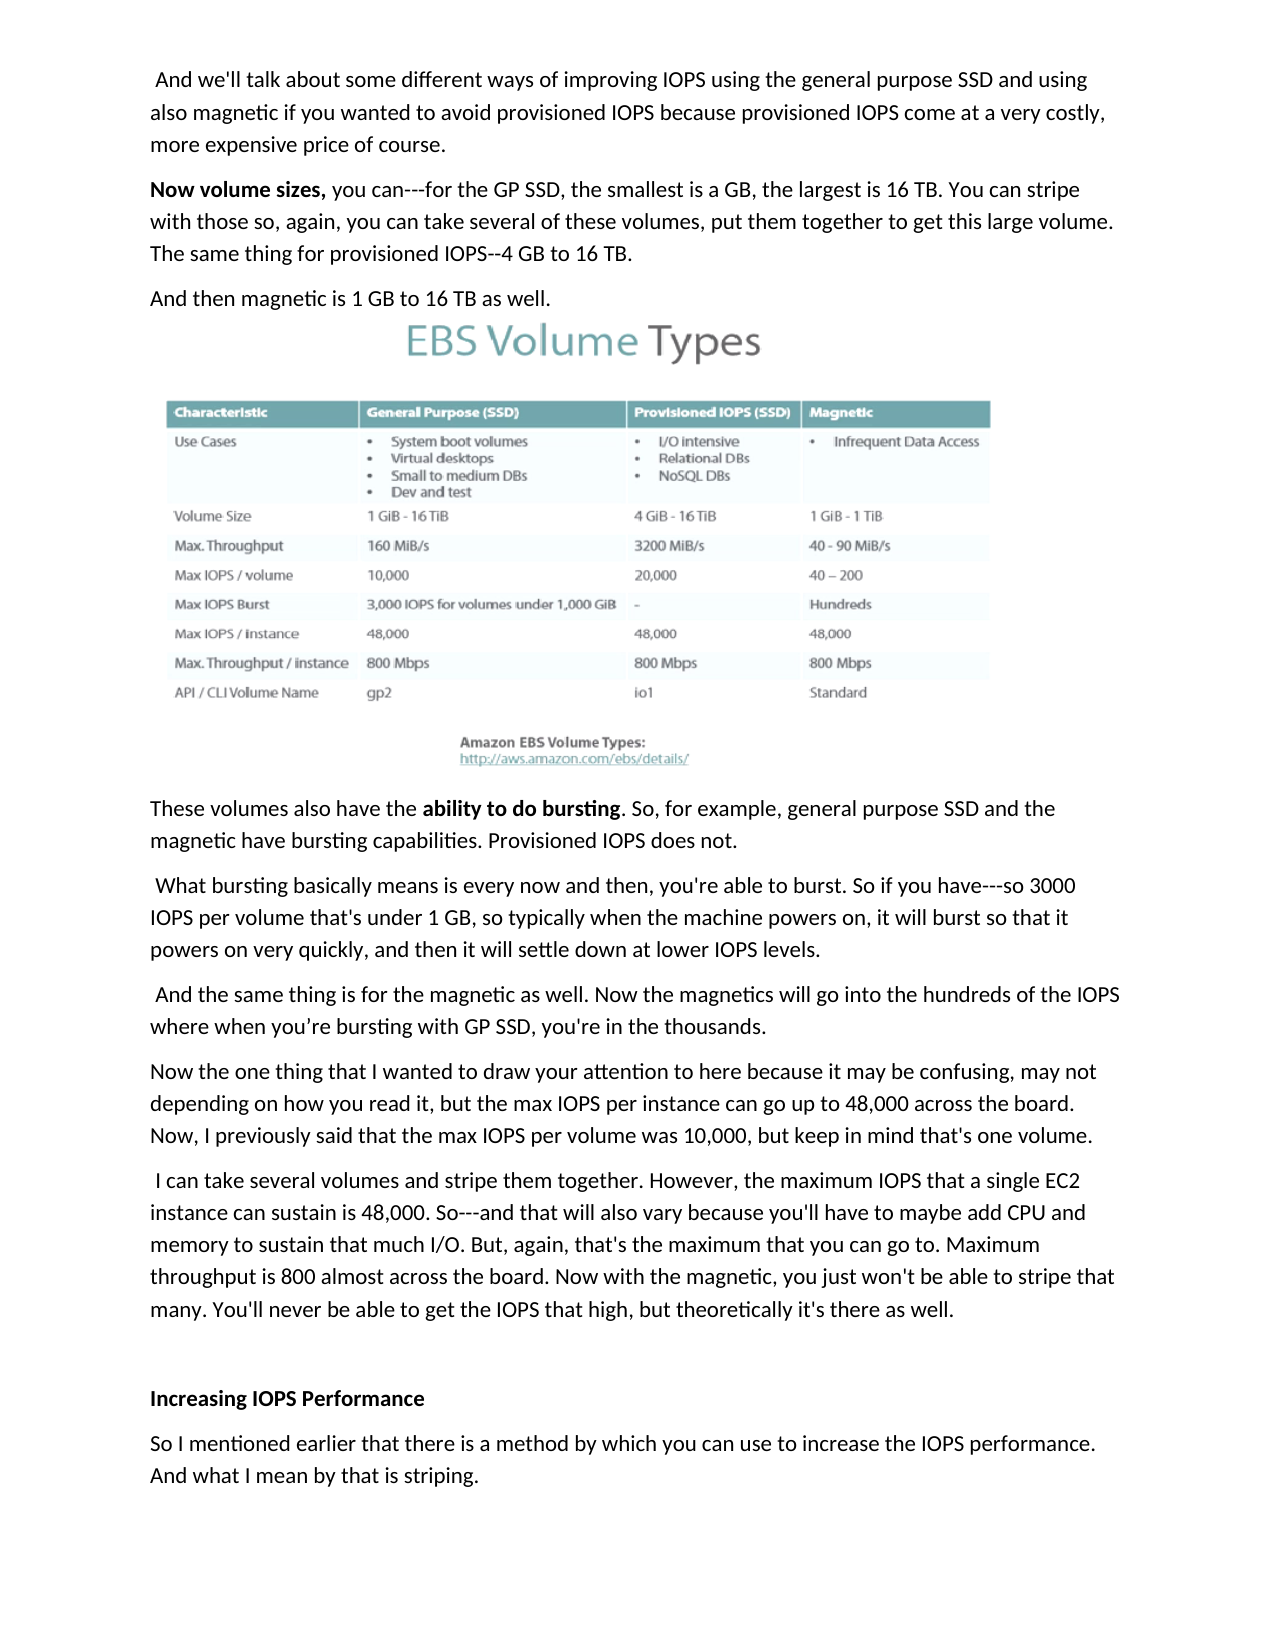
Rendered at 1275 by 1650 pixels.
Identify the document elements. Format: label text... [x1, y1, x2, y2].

text And the same thing is for the magnetic as well. Now the magnetics will go into the hundreds of the IOPS where when you’re bursting with GP SSD, you're in the thousands. [150, 980, 1125, 1040]
text Now volume sizes, you can---for the GP SSD, the smallest is a GB, the largest is 16 TB. You can stripe with those so, again, you can take several of these volumes, put them together to get this large volume. The same thing for provisioned IOPS--4 GB to 16 TB. [150, 175, 1125, 267]
picture [150, 316, 1006, 778]
text What bursting basically means is every now and then, you're able to burst. So if you have---so 3000 IOPS per volume that's under 1 GB, so typically when the machine powers on, it will burst so that it powers on very quickly, and then it will settle down at lower IOPS levels. [150, 871, 1125, 963]
text I can take several volumes and stripe them together. However, the maximum IOPS that a single EC2 instance can sustain is 48,000. So---and that will also vary because you'll have to maybe add CPU and memory to sustain that much I/O. But, again, that's the maximum that you can go to. Maximum throughput is 800 almost across the board. Now with the magnetic, you just won't be able to stripe that many. You'll never be able to get the IOPS that high, but theoretically it's there as well. [150, 1166, 1125, 1323]
text Now the one thing that I wanted to draw your attention to here because it may be confusing, may not depending on how you read it, but the max IOPS per instance can go up to 48,000 across the board. Now, I previously said that the max IOPS per volume was 10,000, but keep in mind that's one volume. [150, 1057, 1125, 1149]
text Increasing IOPS Performance [150, 1384, 1125, 1412]
text So I mentioned earlier that there is a method by which you can use to increase the IOPS performance. And what I mean by that is striping. [150, 1429, 1125, 1489]
text And we'll talk about some different ways of improving IOPS using the general purpose SSD and using also magnetic if you wanted to avoid provisioned IOPS because provisioned IOPS come at a very costly, more expensive price of course. [150, 66, 1125, 158]
text These volumes also have the ability to do bursting. So, for example, general purpose SSD and the magnetic have bursting capabilities. Provisioned IOPS does not. [150, 794, 1125, 854]
